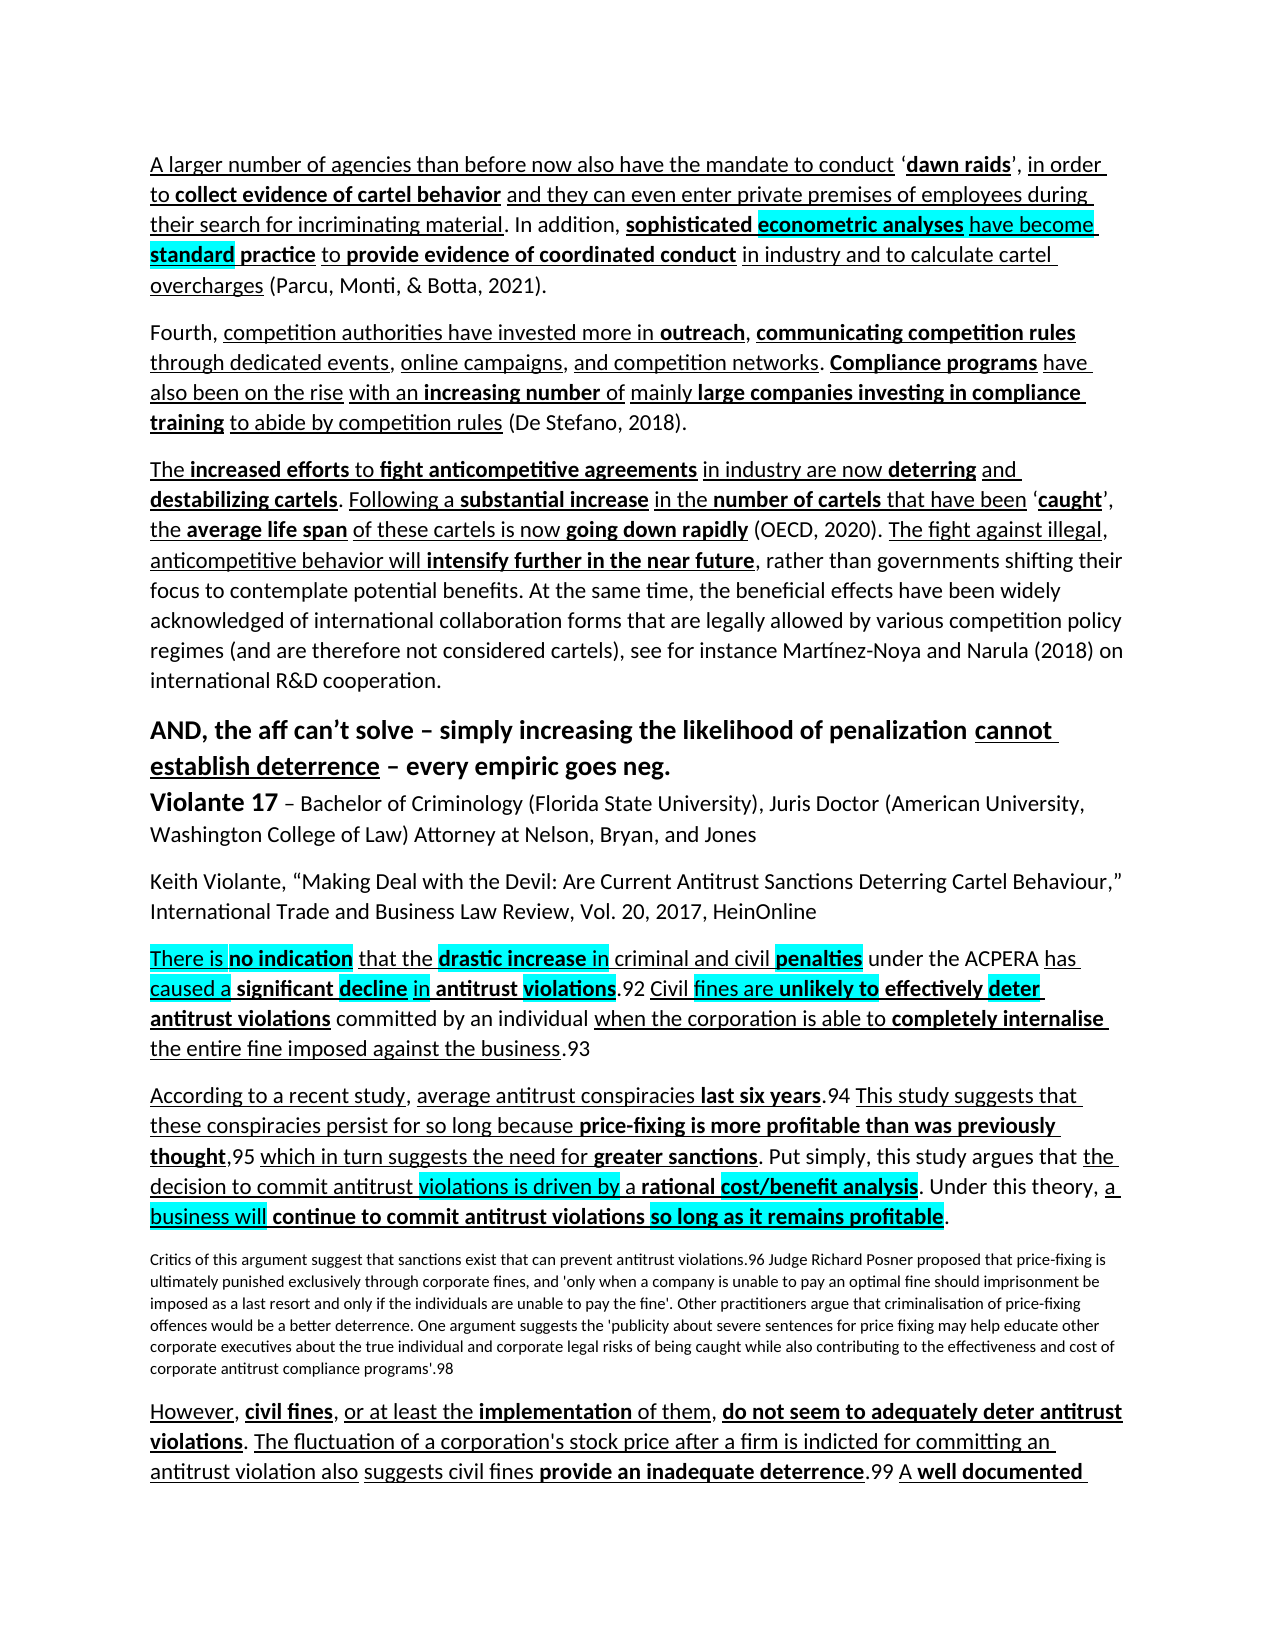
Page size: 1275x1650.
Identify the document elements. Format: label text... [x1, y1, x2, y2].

text Keith Violante, “Making Deal with the Devil: Are Current Antitrust Sanctions Deterring Cartel Behaviour,” International Trade and Business Law Review, Vol. 20, 2017, HeinOnline [150, 867, 1125, 925]
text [150, 1397, 1125, 1486]
subtitle AND, the aff can’t solve – simply increasing the likelihood of penalization cannot establish deterrence – every empiric goes neg. [150, 713, 1125, 782]
text A larger number of agencies than before now also have the mandate to conduct ‘dawn raids’, in order to collect evidence of cartel behavior and they can even enter private premises of employees during their search for incriminating material. In addition, sophisticated econometric analyses have become standard practice to provide evidence of coordinated conduct in industry and to calculate cartel overcharges (Parcu, Monti, & Botta, 2021). [150, 150, 1125, 299]
text Violante 17 – Bachelor of Criminology (Florida State University), Juris Doctor (American University, Washington College of Law) Attorney at Nelson, Bryan, and Jones [150, 785, 1125, 848]
text Critics of this argument suggest that sanctions exist that can prevent antitrust violations.96 Judge Richard Posner proposed that price-fixing is ultimately punished exclusively through corporate fines, and 'only when a company is unable to pay an optimal fine should imprisonment be imposed as a last resort and only if the individuals are unable to pay the fine'. Other practitioners argue that criminalisation of price-fixing offences would be a better deterrence. One argument suggests the 'publicity about severe sentences for price fixing may help educate other corporate executives about the true individual and corporate legal risks of being caught while also contributing to the effectiveness and cost of corporate antitrust compliance programs'.98 [150, 1249, 1125, 1379]
text The increased efforts to fight anticompetitive agreements in industry are now deterring and destabilizing cartels. Following a substantial increase in the number of cartels that have been ‘caught’, the average life span of these cartels is now going down rapidly (OECD, 2020). The fight against illegal, anticompetitive behavior will intensify further in the near future, rather than governments shifting their focus to contemplate potential benefits. At the same time, the beneficial effects have been widely acknowledged of international collaboration forms that are legally allowed by various competition policy regimes (and are therefore not considered cartels), see for instance Martínez-Noya and Narula (2018) on international R&D cooperation. [150, 455, 1125, 695]
text Fourth, competition authorities have invested more in outreach, communicating competition rules through dedicated events, online campaigns, and competition networks. Compliance programs have also been on the rise with an increasing number of mainly large companies investing in compliance training to abide by competition rules (De Stefano, 2018). [150, 318, 1125, 436]
text According to a recent study, average antitrust conspiracies last six years.94 This study suggests that these conspiracies persist for so long because price-fixing is more profitable than was previously thought,95 which in turn suggests the need for greater sanctions. Put simply, this study argues that the decision to commit antitrust violations is driven by a rational cost/benefit analysis. Under this theory, a business will continue to commit antitrust violations so long as it remains profitable. [150, 1081, 1125, 1230]
text There is no indication that the drastic increase in criminal and civil penalties under the ACPERA has caused a significant decline in antitrust violations.92 Civil fines are unlikely to effectively deter antitrust violations committed by an individual when the corporation is able to completely internalise the entire fine imposed against the business.93 [150, 944, 1125, 1063]
